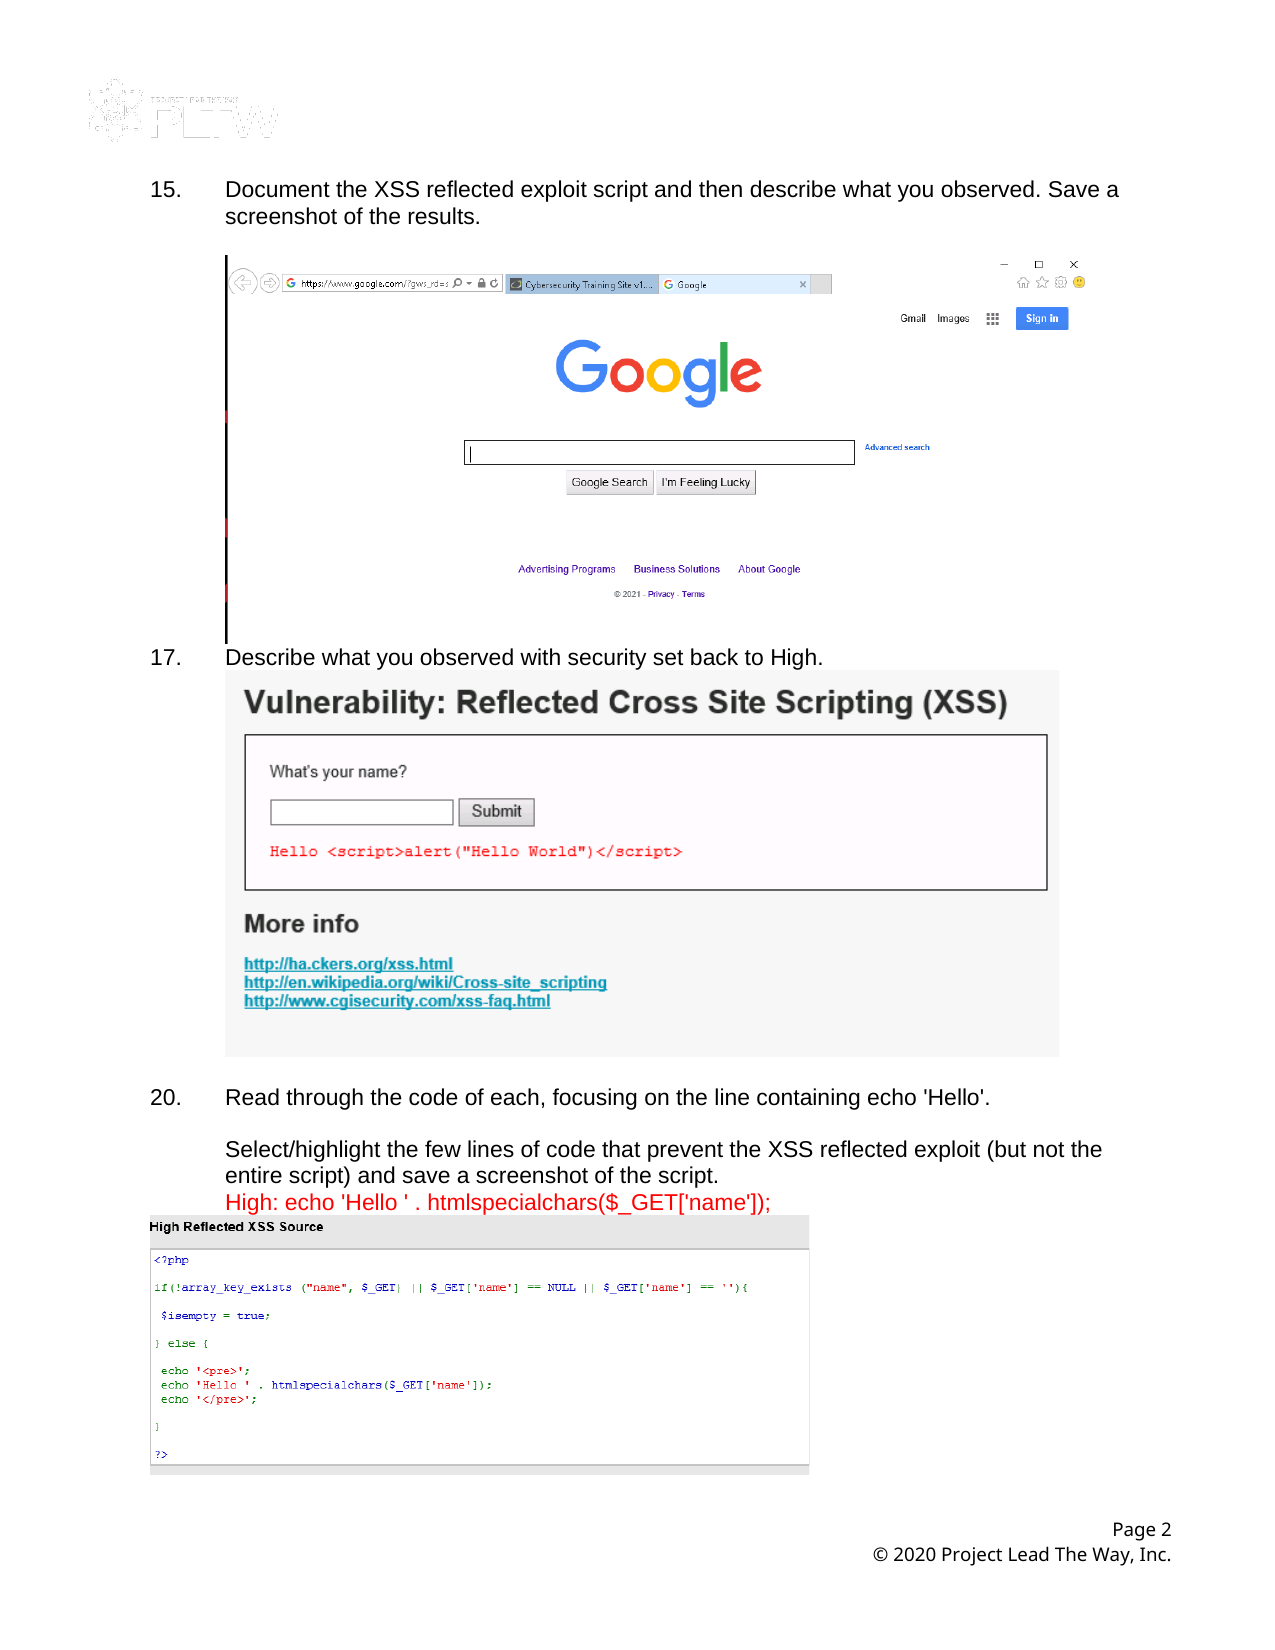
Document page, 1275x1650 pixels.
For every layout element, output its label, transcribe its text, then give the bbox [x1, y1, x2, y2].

text screenshot of the results. [150, 203, 1125, 229]
text 17. Describe what you observed with security set back to High. [150, 644, 1125, 670]
picture [225, 255, 1091, 644]
text High: echo 'Hello ' . htmlspecialchars($_GET['name']); [150, 1189, 1125, 1215]
picture [87, 77, 279, 142]
text entire script) and save a screenshot of the script. [150, 1162, 1125, 1189]
picture [225, 670, 1060, 1057]
text Select/highlight the few lines of code that prevent the XSS reflected exploit (but not the [150, 1136, 1125, 1162]
picture [150, 1215, 810, 1475]
text 15. Document the XSS reflected exploit script and then describe what you observed. Save a [150, 176, 1125, 203]
text 20. Read through the code of each, focusing on the line containing echo 'Hello'. [150, 1083, 1125, 1110]
